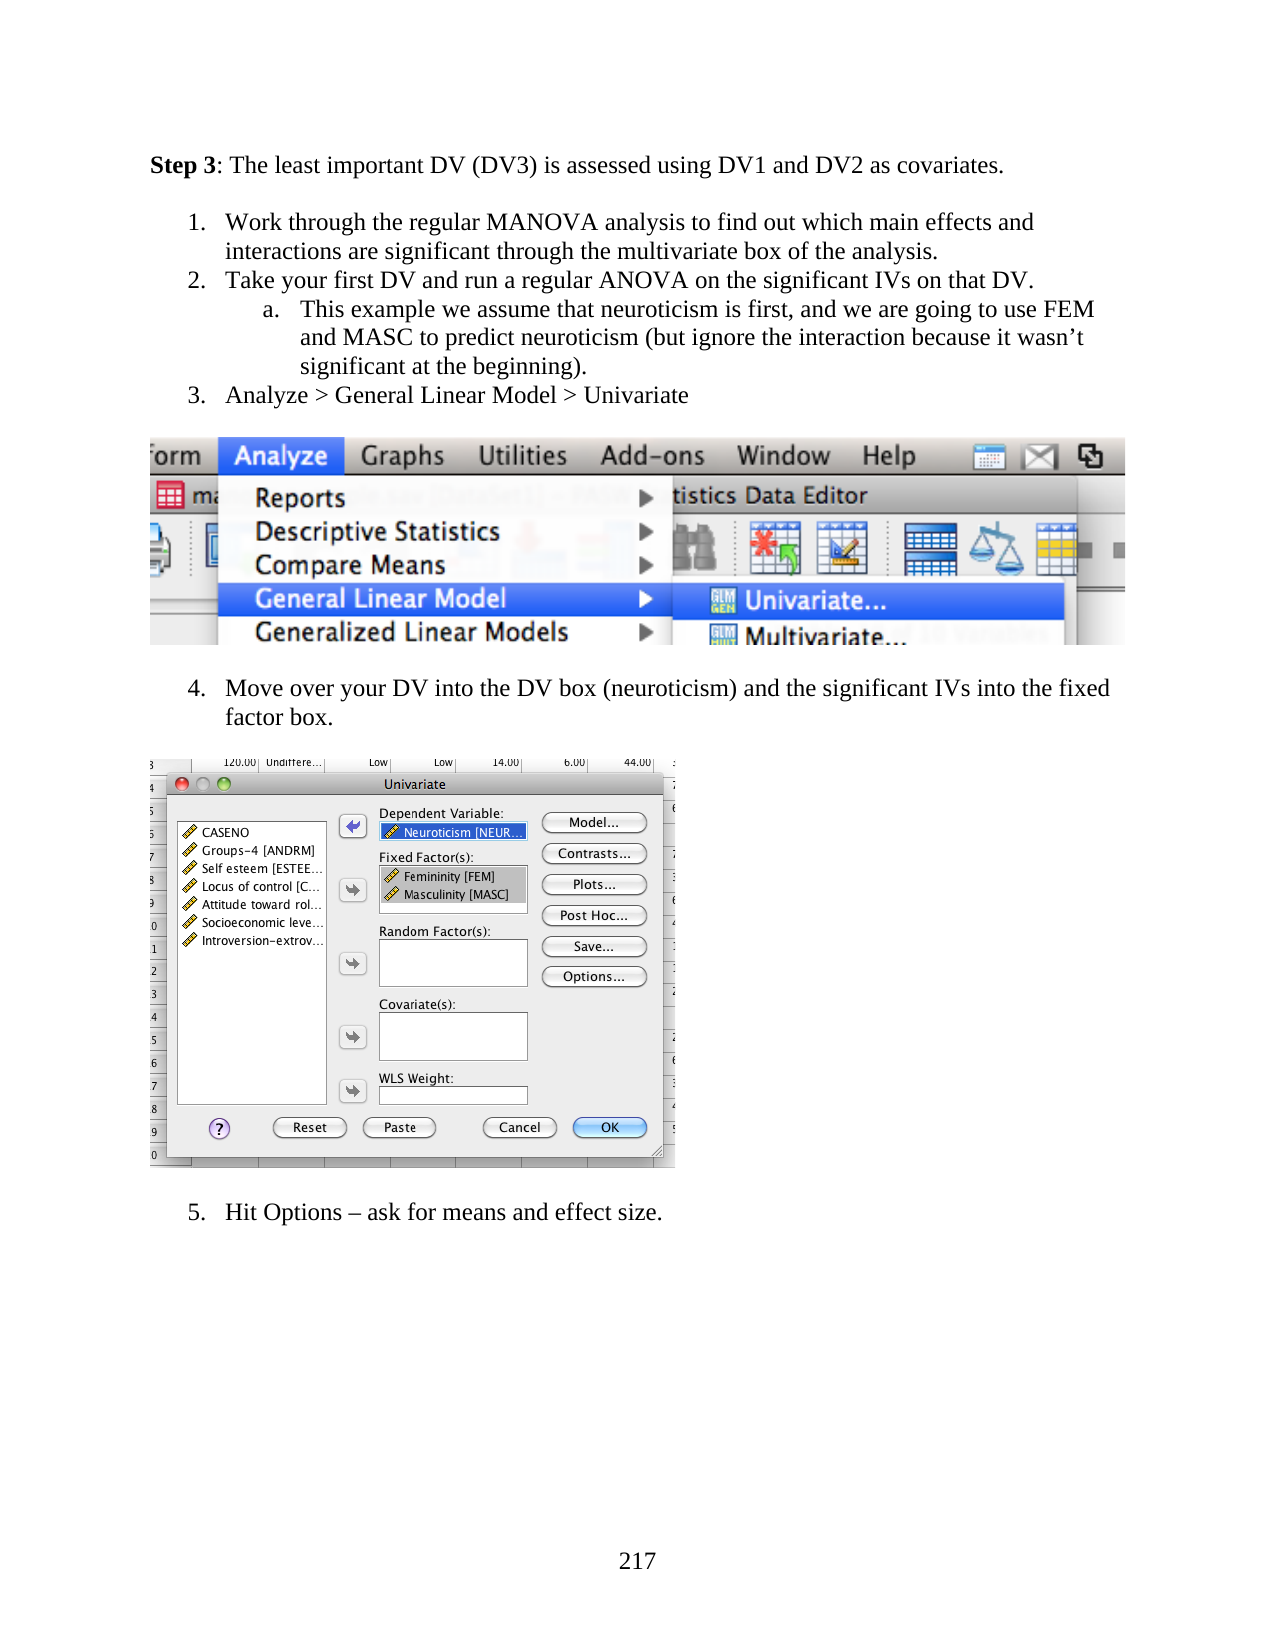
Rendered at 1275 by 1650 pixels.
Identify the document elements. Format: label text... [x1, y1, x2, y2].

picture [150, 759, 675, 1168]
list Hit Options – ask for means and effect size. [187, 1197, 1125, 1225]
list This example we assume that neuroticism is first, and we are going to use FEM and MASC to predict neuroticism (but ignore the interaction because it wasn’t significant at the beginning). [262, 294, 1125, 380]
list Analyze > General Linear Model > Univariate [187, 380, 1125, 409]
list Work through the regular MANOVA analysis to find out which main effects and interactions are significant through the multivariate box of the analysis. [187, 207, 1125, 265]
text Step 3: The least important DV (DV3) is assessed using DV1 and DV2 as covariates. [150, 150, 1125, 179]
list Move over your DV into the DV box (neuroticism) and the significant IVs into the fixed factor box. [187, 673, 1125, 731]
picture [150, 437, 1125, 645]
list Take your first DV and run a regular ANOVA on the significant IVs on that DV. [187, 265, 1125, 294]
